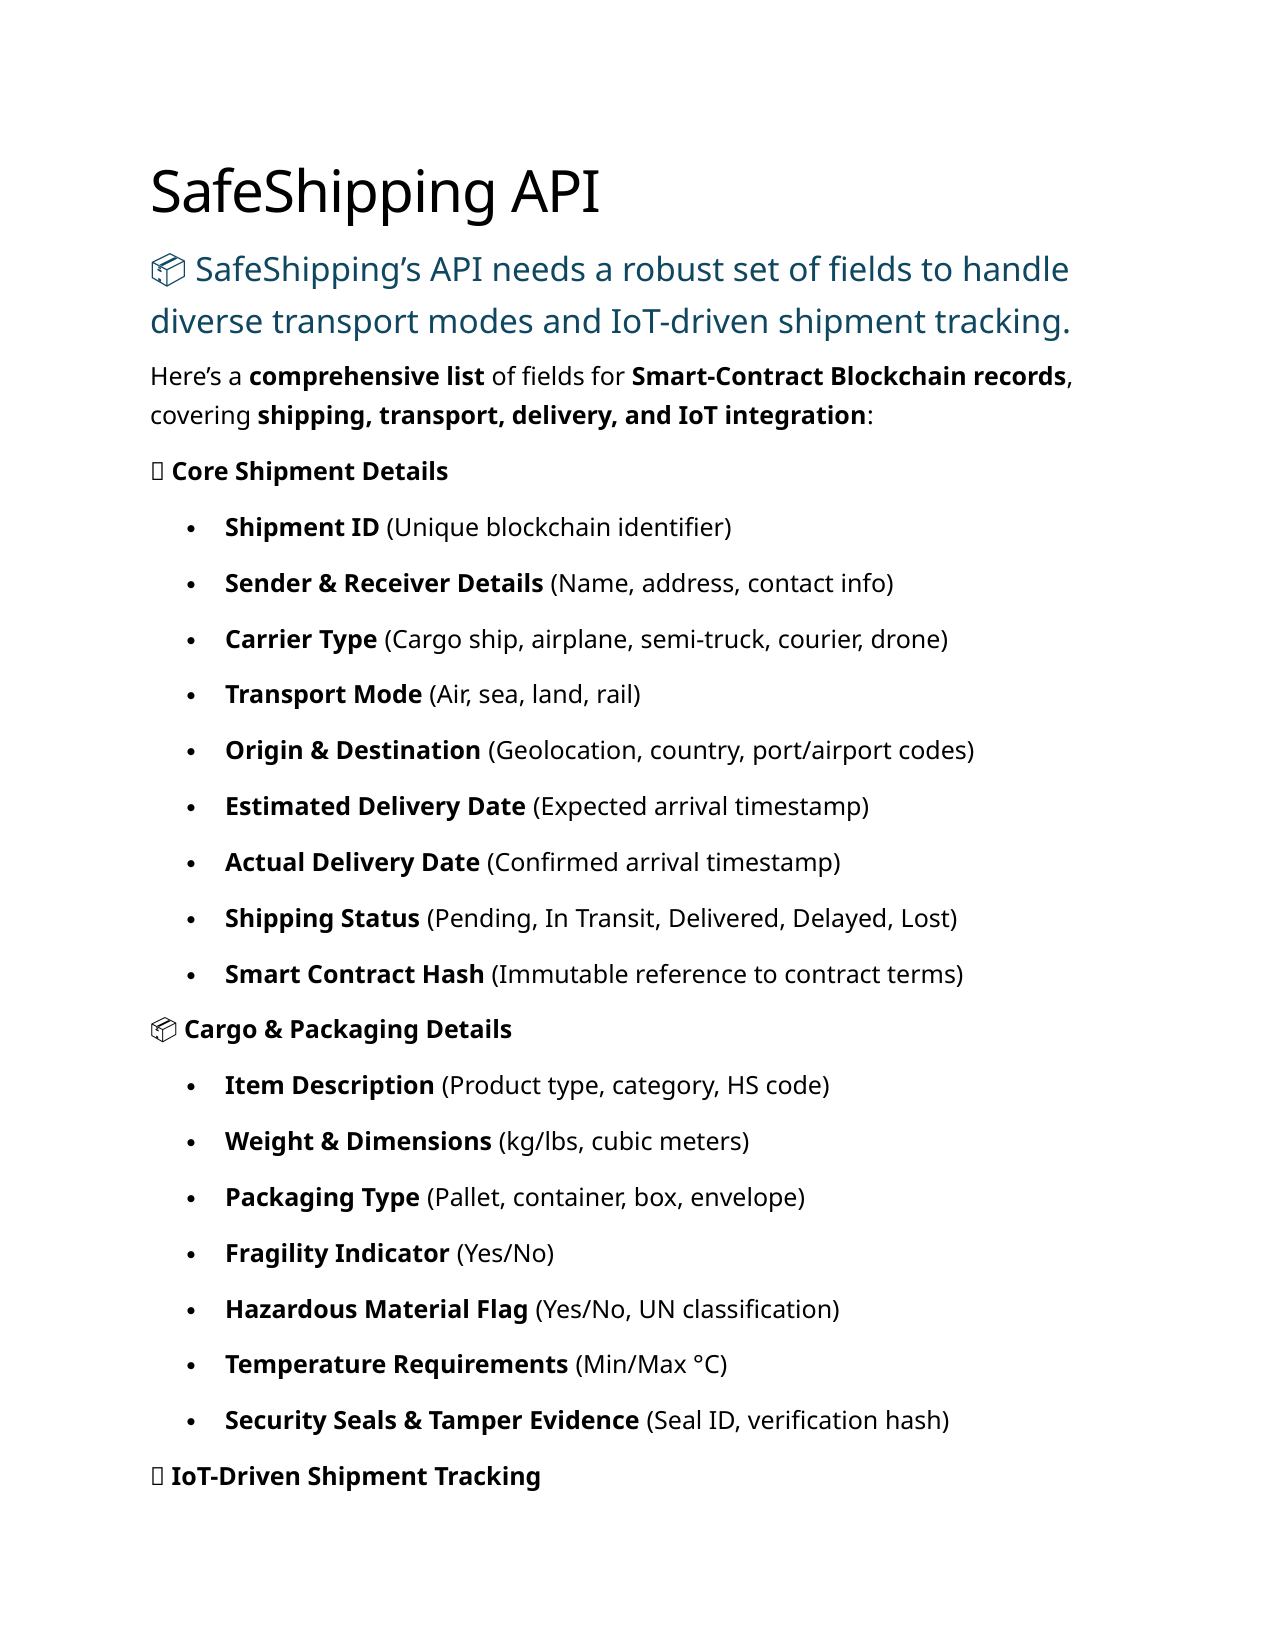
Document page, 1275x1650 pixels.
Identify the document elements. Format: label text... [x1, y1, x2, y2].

list Weight & Dimensions (kg/lbs, cubic meters) [187, 1124, 1125, 1158]
list Security Seals & Tamper Evidence (Seal ID, verification hash) [187, 1403, 1125, 1437]
list Estimated Delivery Date (Expected arrival timestamp) [187, 789, 1125, 823]
list Fragility Indicator (Yes/No) [187, 1236, 1125, 1269]
list Shipping Status (Pending, In Transit, Delivered, Delayed, Lost) [187, 901, 1125, 934]
list Carrier Type (Cargo ship, airplane, semi-truck, courier, drone) [187, 621, 1125, 655]
text 🚀 Core Shipment Details [150, 454, 1125, 488]
list Packaging Type (Pallet, container, box, envelope) [187, 1180, 1125, 1214]
list Shipment ID (Unique blockchain identifier) [187, 510, 1125, 544]
list Hazardous Material Flag (Yes/No, UN classification) [187, 1291, 1125, 1325]
list Sender & Receiver Details (Name, address, contact info) [187, 566, 1125, 599]
list Transport Mode (Air, sea, land, rail) [187, 677, 1125, 711]
list Temperature Requirements (Min/Max °C) [187, 1347, 1125, 1381]
subtitle 🚢📦 SafeShipping’s API needs a robust set of fields to handle diverse transport modes and IoT-driven shipment tracking. [150, 246, 1125, 344]
list Smart Contract Hash (Immutable reference to contract terms) [187, 956, 1125, 990]
list Origin & Destination (Geolocation, country, port/airport codes) [187, 733, 1125, 767]
list Item Description (Product type, category, HS code) [187, 1068, 1125, 1102]
text 📦 Cargo & Packaging Details [150, 1012, 1125, 1046]
text 📡 IoT-Driven Shipment Tracking [150, 1459, 1125, 1493]
list Actual Delivery Date (Confirmed arrival timestamp) [187, 845, 1125, 879]
text Here’s a comprehensive list of fields for Smart-Contract Blockchain records, covering shipping, transport, delivery, and IoT integration: [150, 359, 1125, 432]
title SafeShipping API [150, 150, 1125, 229]
